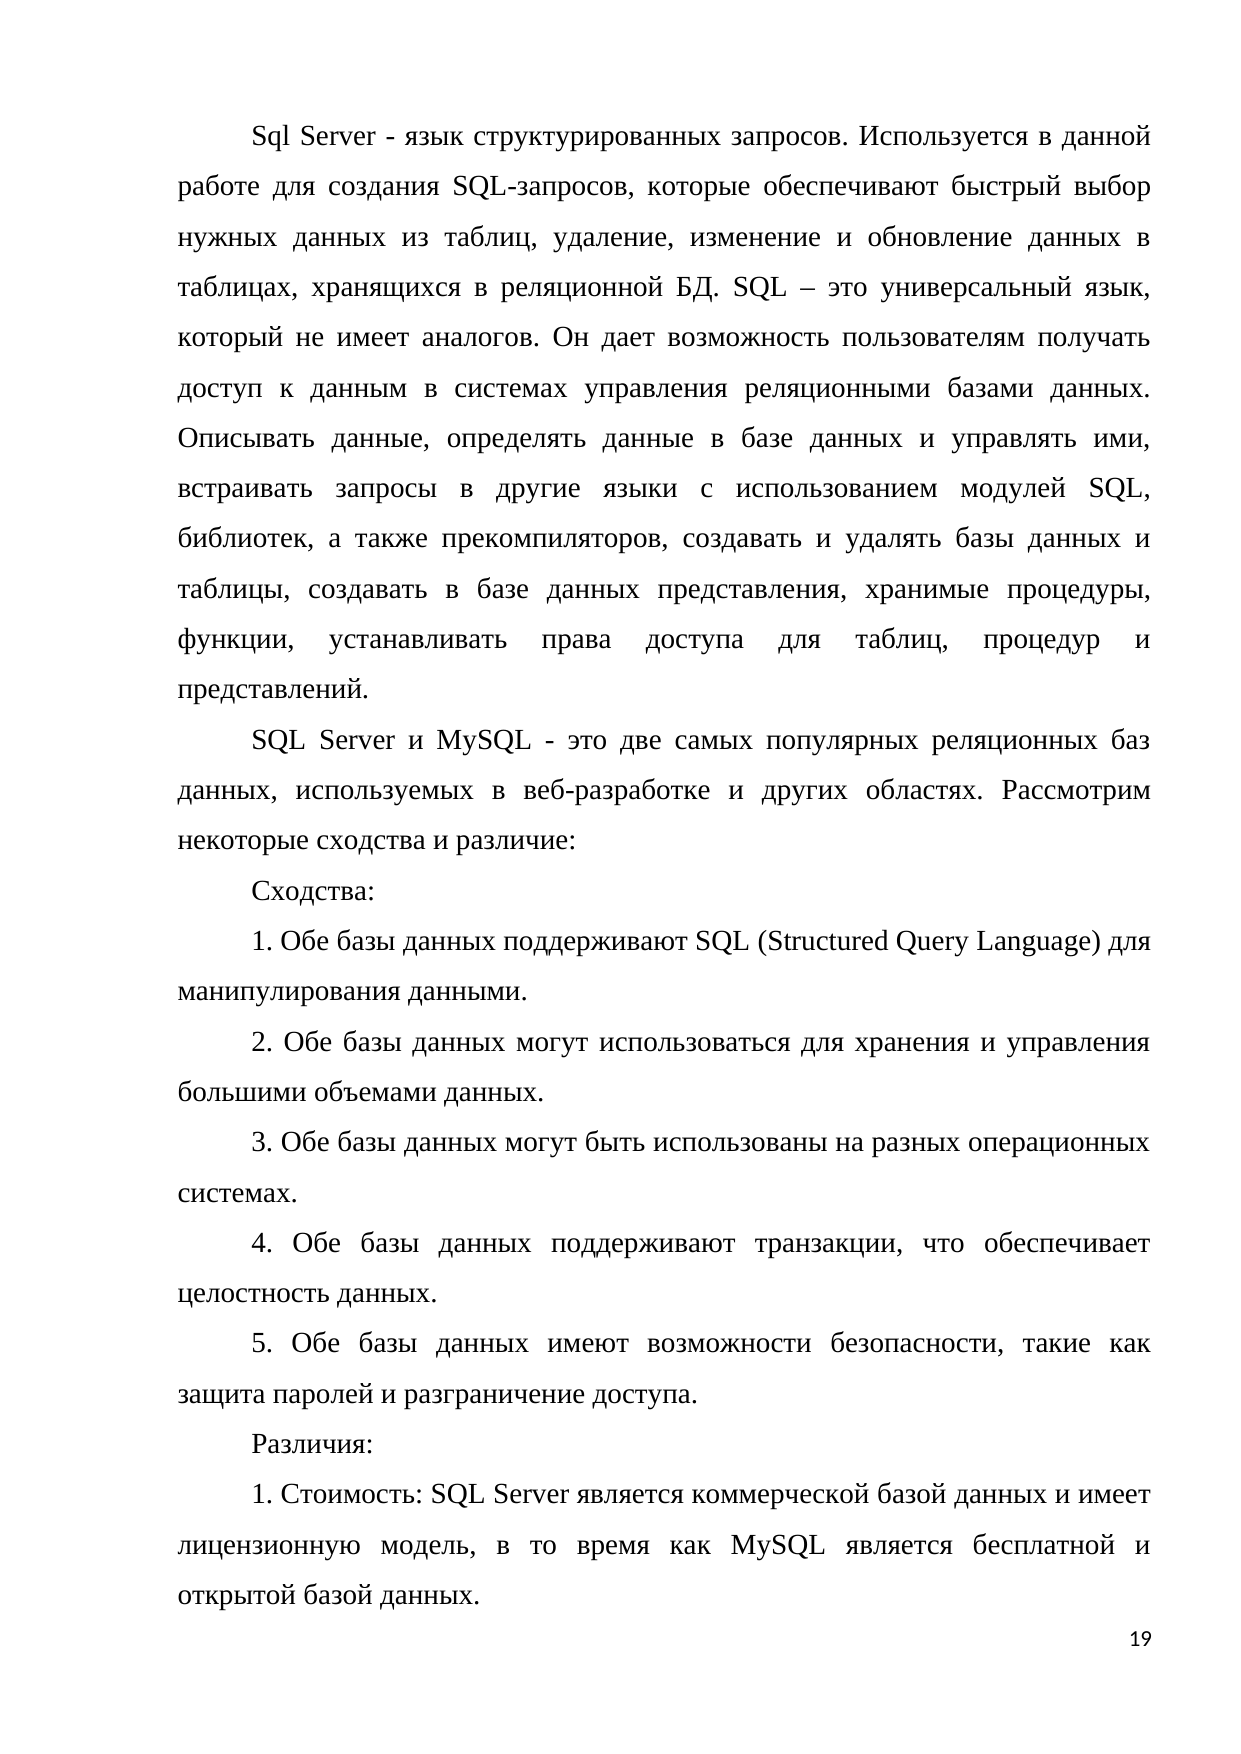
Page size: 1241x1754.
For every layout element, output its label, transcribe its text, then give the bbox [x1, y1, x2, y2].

text 2. Обе базы данных могут использоваться для хранения и управления большими объемами данных. [177, 1024, 1152, 1108]
text 1. Стоимость: SQL Server является коммерческой базой данных и имеет лицензионную модель, в то время как MySQL является бесплатной и открытой базой данных. [177, 1477, 1152, 1611]
text 5. Обе базы данных имеют возможности безопасности, такие как защита паролей и разграничение доступа. [177, 1326, 1152, 1409]
text Различия: [177, 1426, 1152, 1460]
text 3. Обе базы данных могут быть использованы на разных операционных системах. [177, 1124, 1152, 1208]
text 4. Обе базы данных поддерживают транзакции, что обеспечивает целостность данных. [177, 1225, 1152, 1309]
text Sql Server - язык структурированных запросов. Используется в данной работе для создания SQL-запросов, которые обеспечивают быстрый выбор нужных данных из таблиц, удаление, изменение и обновление данных в таблицах, хранящихся в реляционной БД. SQL – это универсальный язык, который не имеет аналогов. Он дает возможность пользователям получать доступ к данным в системах управления реляционными базами данных. Описывать данные, определять данные в базе данных и управлять ими, встраивать запросы в другие языки с использованием модулей SQL, библиотек, а также прекомпиляторов, создавать и удалять базы данных и таблицы, создавать в базе данных представления, хранимые процедуры, функции, устанавливать права доступа для таблиц, процедур и представлений. [177, 118, 1152, 705]
text Сходства: [177, 873, 1152, 906]
text 1. Обе базы данных поддерживают SQL (Structured Query Language) для манипулирования данными. [177, 923, 1152, 1007]
text SQL Server и MySQL - это две самых популярных реляционных баз данных, используемых в веб-разработке и других областях. Рассмотрим некоторые сходства и различие: [177, 722, 1152, 856]
